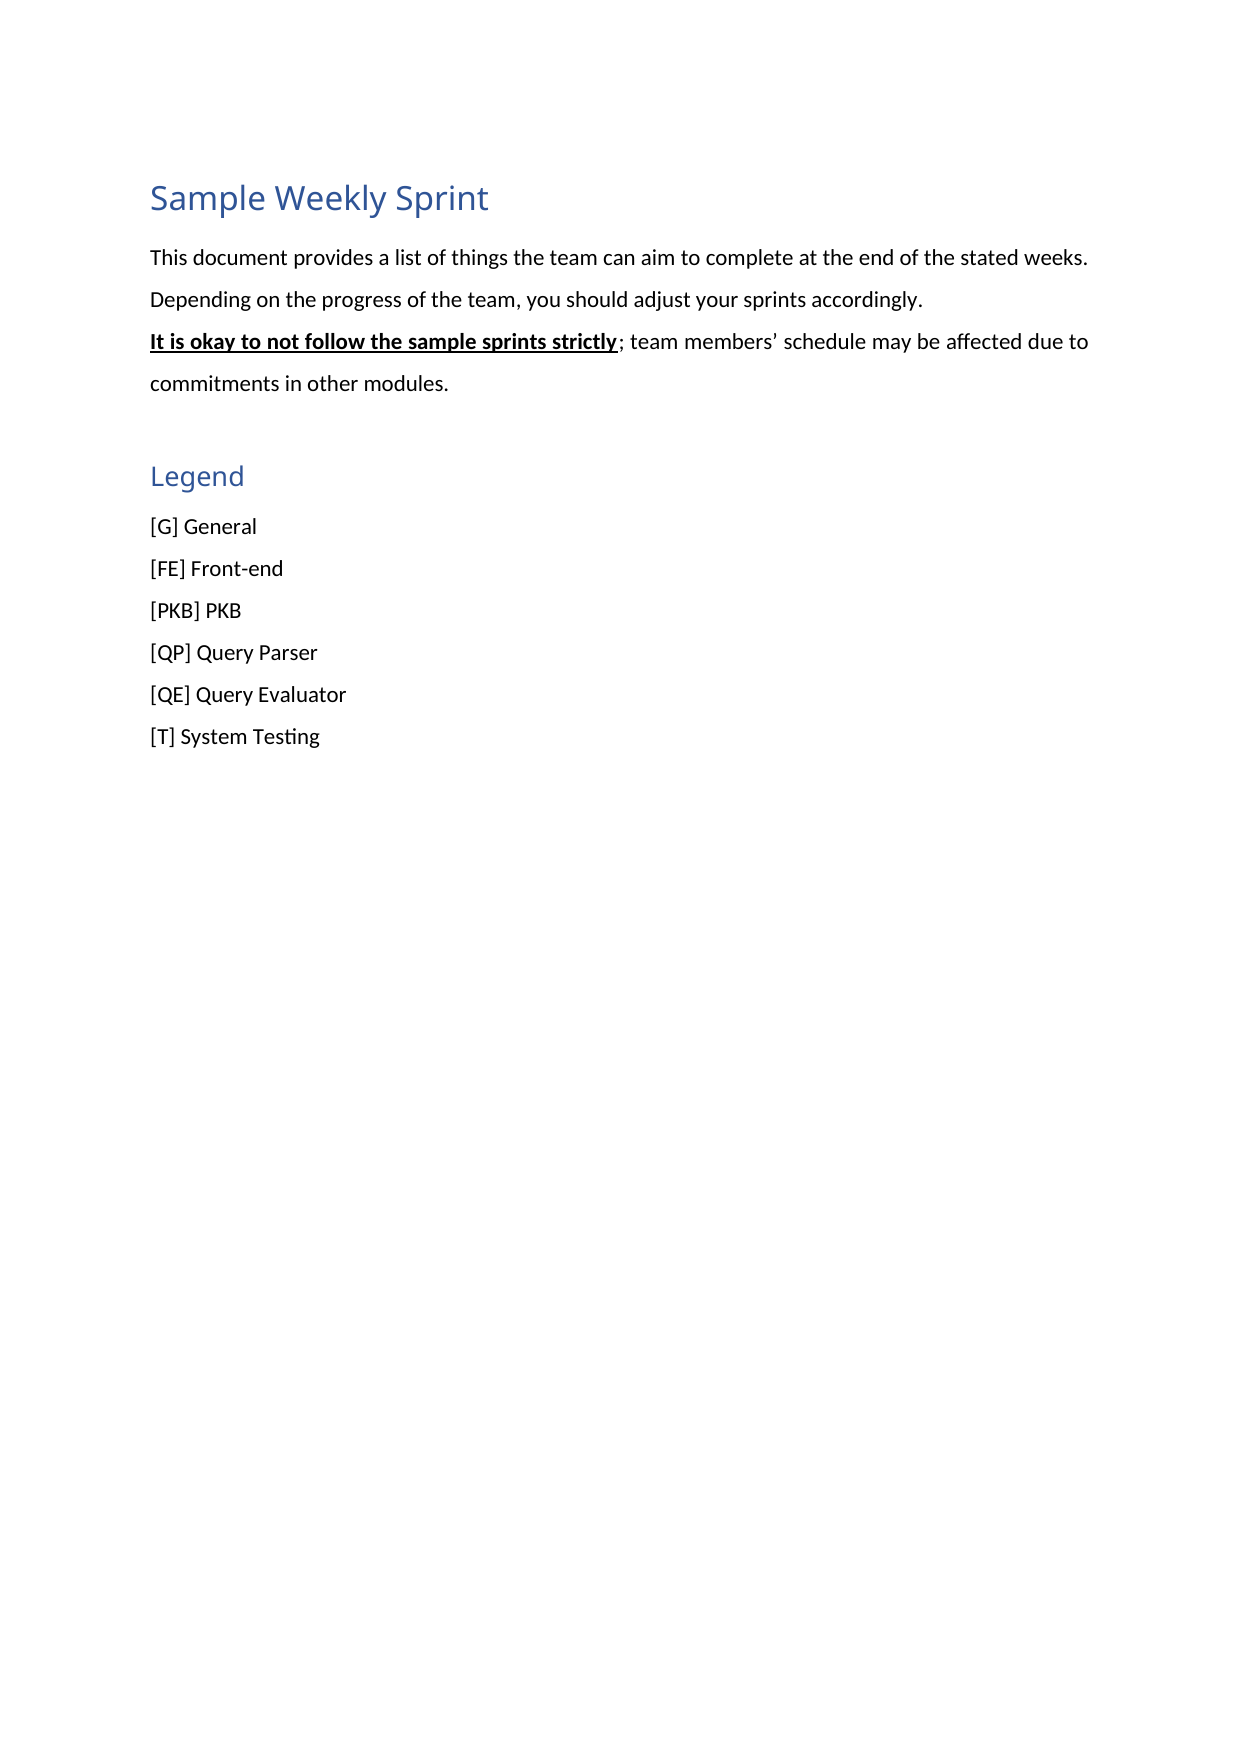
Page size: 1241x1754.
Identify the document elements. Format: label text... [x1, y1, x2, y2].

text [QE] Query Evaluator [150, 680, 1090, 708]
text [T] System Testing [150, 722, 1090, 750]
text [G] General [150, 512, 1090, 541]
text It is okay to not follow the sample sprints strictly; team members’ schedule may be affected due to commitments in other modules. [150, 327, 1090, 397]
text [FE] Front-end [150, 554, 1090, 582]
text [QP] Query Parser [150, 638, 1090, 666]
text This document provides a list of things the team can aim to complete at the end of the stated weeks. Depending on the progress of the team, you should adjust your sprints accordingly. [150, 243, 1090, 313]
subtitle Legend [150, 457, 1090, 494]
subtitle Sample Weekly Sprint [150, 175, 1090, 220]
text [PKB] PKB [150, 596, 1090, 624]
